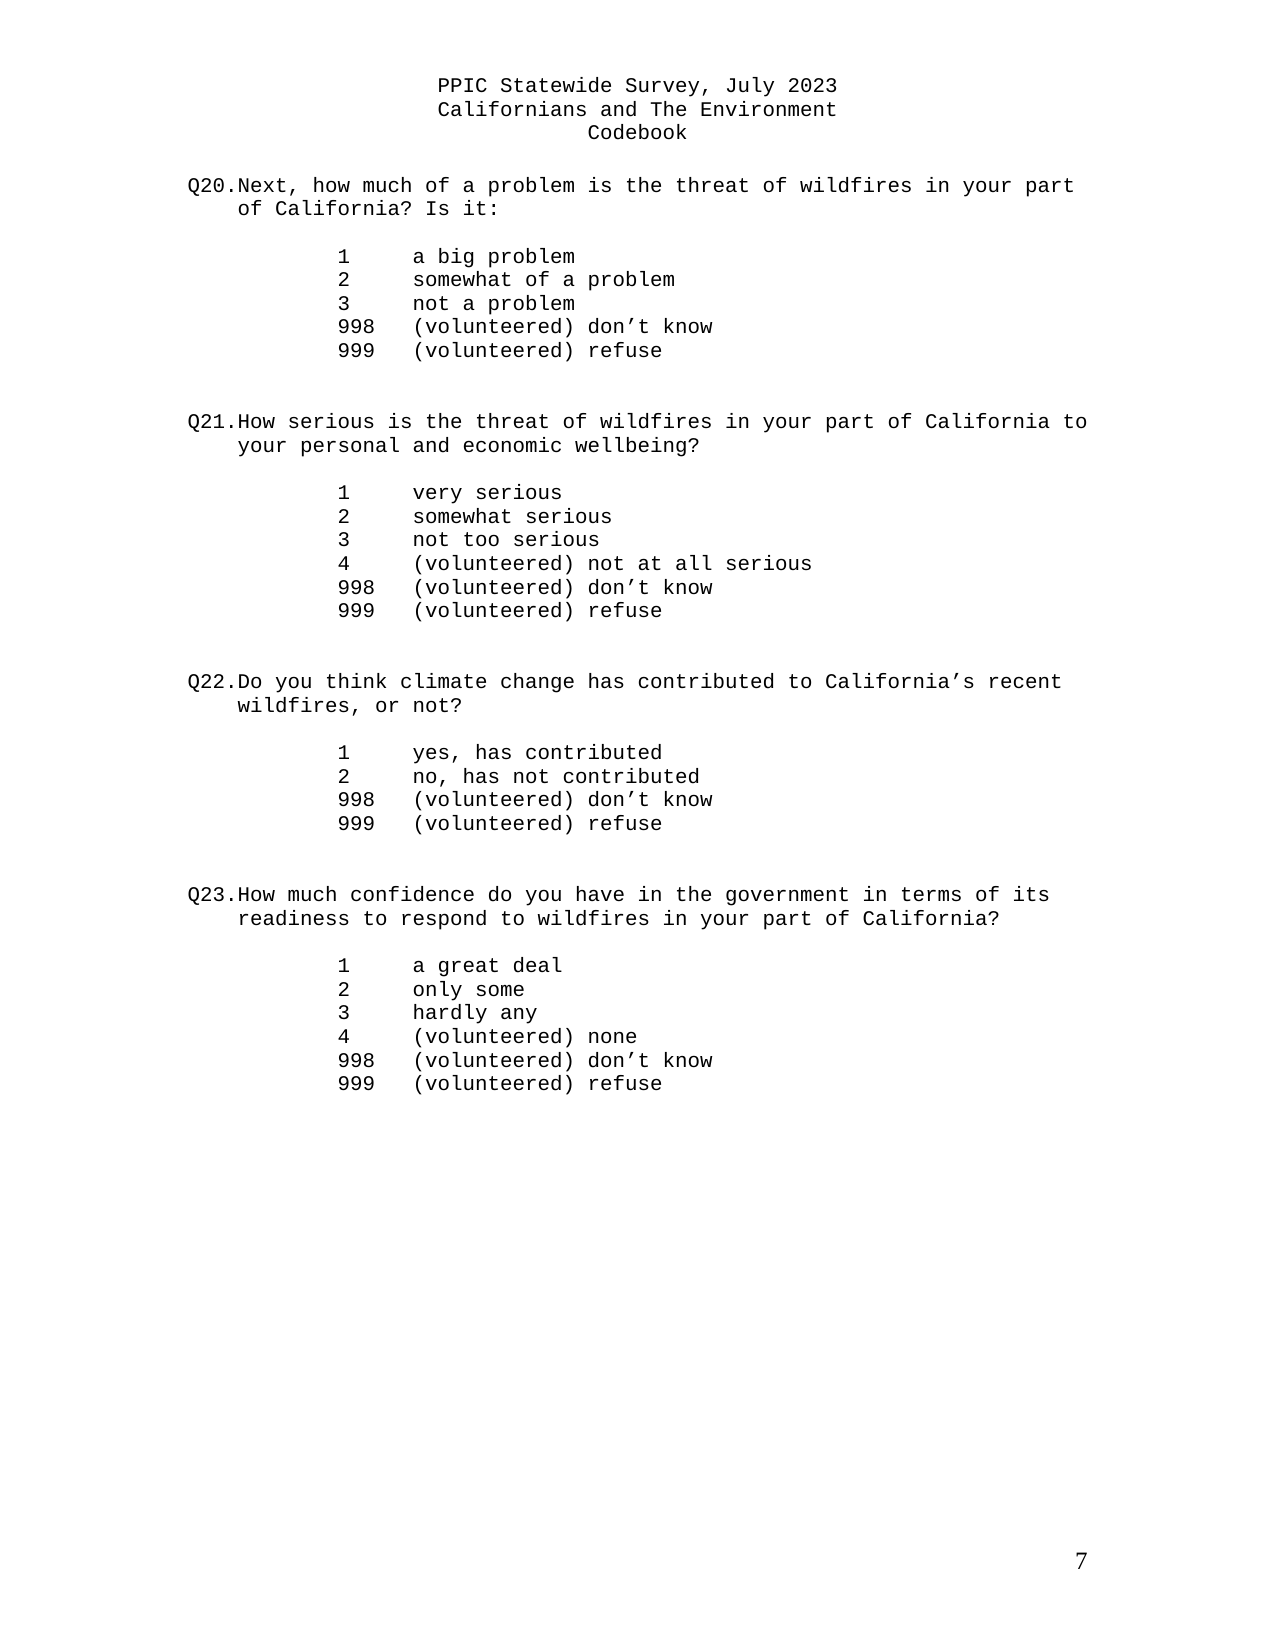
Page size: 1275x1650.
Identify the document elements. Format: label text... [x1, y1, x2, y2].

text 998 (volunteered) don’t know [262, 1049, 1087, 1073]
text 1 a big problem [262, 246, 1087, 269]
text 1 a great deal [262, 955, 1087, 979]
text Q21.How serious is the threat of wildfires in your part of California to your personal and economic wellbeing? [187, 411, 1087, 458]
text Q22.Do you think climate change has contributed to California’s recent wildfires, or not? [187, 671, 1087, 718]
text Q23.How much confidence do you have in the government in terms of its readiness to respond to wildfires in your part of California? [187, 884, 1087, 931]
text 998 (volunteered) don’t know [262, 789, 1087, 813]
text 2 only some [262, 979, 1087, 1002]
text 998 (volunteered) don’t know [262, 317, 1087, 340]
text 999 (volunteered) refuse [262, 813, 1087, 837]
text 4 (volunteered) none [262, 1026, 1087, 1049]
text 3 not too serious [262, 529, 1087, 553]
text 3 hardly any [262, 1002, 1087, 1026]
text 3 not a problem [262, 293, 1087, 317]
text 998 (volunteered) don’t know [262, 577, 1087, 600]
text 1 very serious [262, 482, 1087, 506]
text 999 (volunteered) refuse [262, 340, 1087, 364]
text Q20.Next, how much of a problem is the threat of wildfires in your part of California? Is it: [187, 175, 1087, 222]
text 999 (volunteered) refuse [262, 600, 1087, 624]
text 999 (volunteered) refuse [262, 1073, 1087, 1097]
text 2 somewhat of a problem [262, 269, 1087, 293]
text 1 yes, has contributed [262, 742, 1087, 766]
text 4 (volunteered) not at all serious [262, 553, 1087, 577]
text 2 no, has not contributed [262, 766, 1087, 789]
text 2 somewhat serious [262, 506, 1087, 529]
